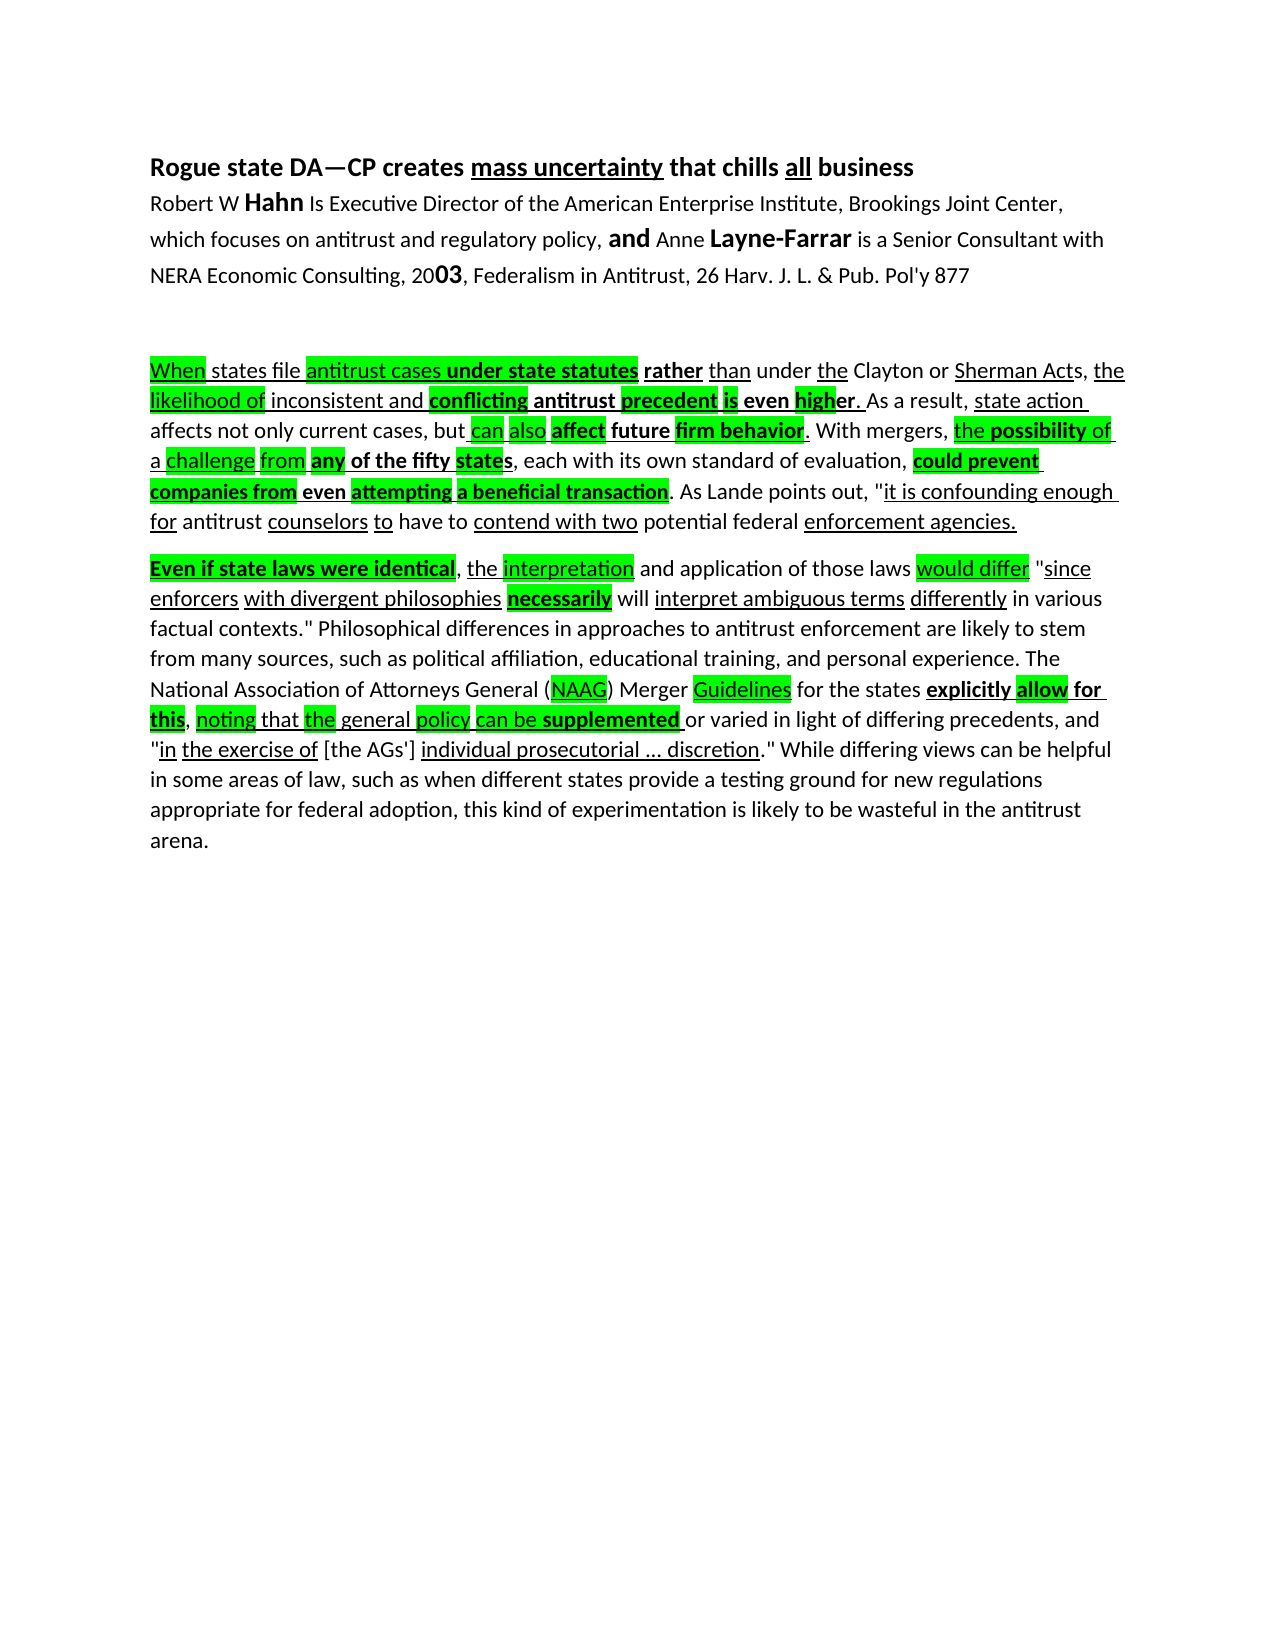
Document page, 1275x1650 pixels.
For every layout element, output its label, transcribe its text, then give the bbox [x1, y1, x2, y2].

text Even if state laws were identical, the interpretation and application of those laws would differ "since enforcers with divergent philosophies necessarily will interpret ambiguous terms differently in various factual contexts." Philosophical differences in approaches to antitrust enforcement are likely to stem from many sources, such as political affiliation, educational training, and personal experience. The National Association of Attorneys General (NAAG) Merger Guidelines for the states explicitly allow for this, noting that the general policy can be supplemented or varied in light of differing precedents, and "in the exercise of [the AGs'] individual prosecutorial ... discretion." While differing views can be helpful in some areas of law, such as when different states provide a testing ground for new regulations appropriate for federal adoption, this kind of experimentation is likely to be wasteful in the antitrust arena. [150, 554, 1125, 854]
subtitle Rogue state DA—CP creates mass uncertainty that chills all business [150, 150, 1125, 183]
text Robert W Hahn Is Executive Director of the American Enterprise Institute, Brookings Joint Center, which focuses on antitrust and regulatory policy, and Anne Layne-Farrar is a Senior Consultant with NERA Economic Consulting, 2003, Federalism in Antitrust, 26 Harv. J. L. & Pub. Pol'y 877 [150, 186, 1125, 290]
text When states file antitrust cases under state statutes rather than under the Clayton or Sherman Acts, the likelihood of inconsistent and conflicting antitrust precedent is even higher. As a result, state action affects not only current cases, but can also affect future firm behavior. With mergers, the possibility of a challenge from any of the fifty states, each with its own standard of evaluation, could prevent companies from even attempting a beneficial transaction. As Lande points out, "it is confounding enough for antitrust counselors to have to contend with two potential federal enforcement agencies. [150, 356, 1125, 535]
